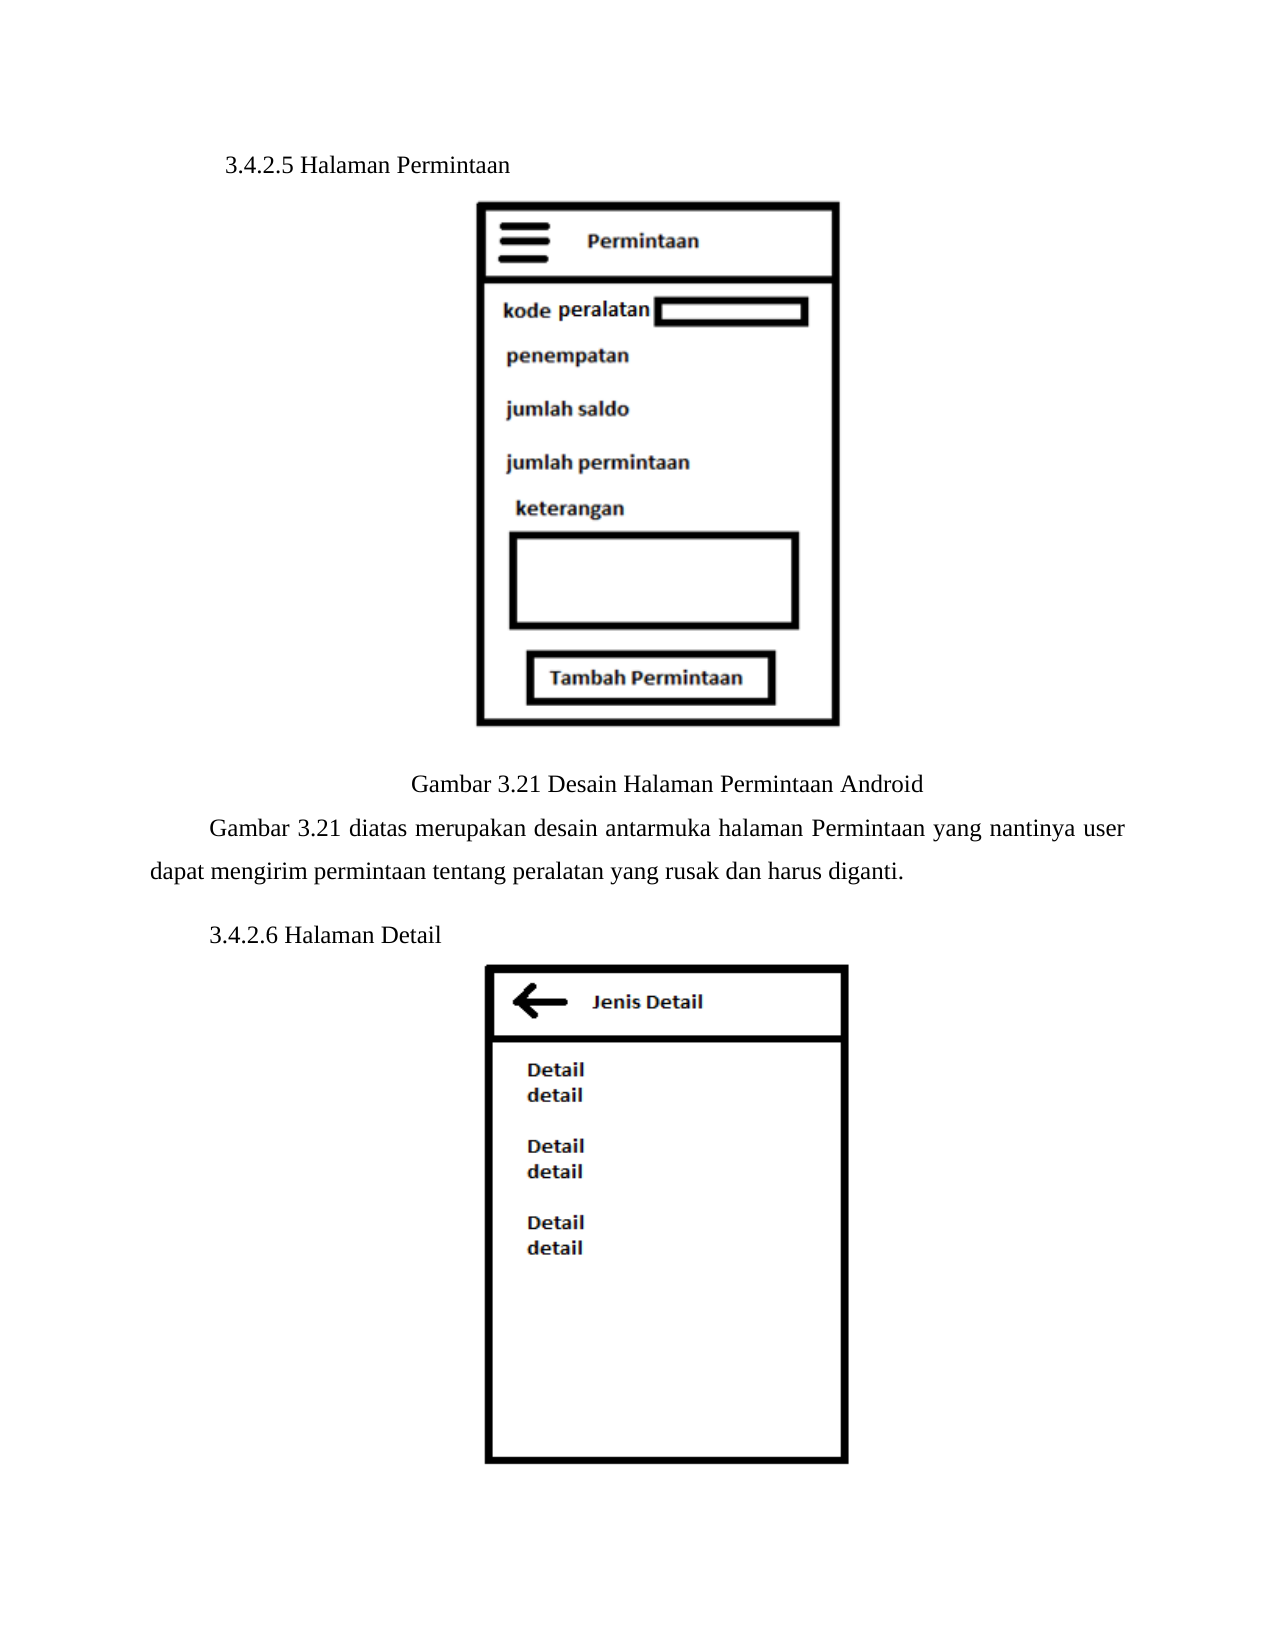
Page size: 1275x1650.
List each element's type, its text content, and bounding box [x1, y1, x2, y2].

text 3.4.2.5 Halaman Permintaan [150, 150, 1125, 179]
text 3.4.2.6 Halaman Detail [150, 920, 1125, 948]
text Gambar 3.21 Desain Halaman Permintaan Android [150, 769, 1125, 798]
picture [469, 193, 865, 756]
text Gambar 3.21 diatas merupakan desain antarmuka halaman Permintaan yang nantinya user dapat mengirim permintaan tentang peralatan yang rusak dan harus diganti. [150, 813, 1125, 884]
picture [482, 962, 852, 1467]
